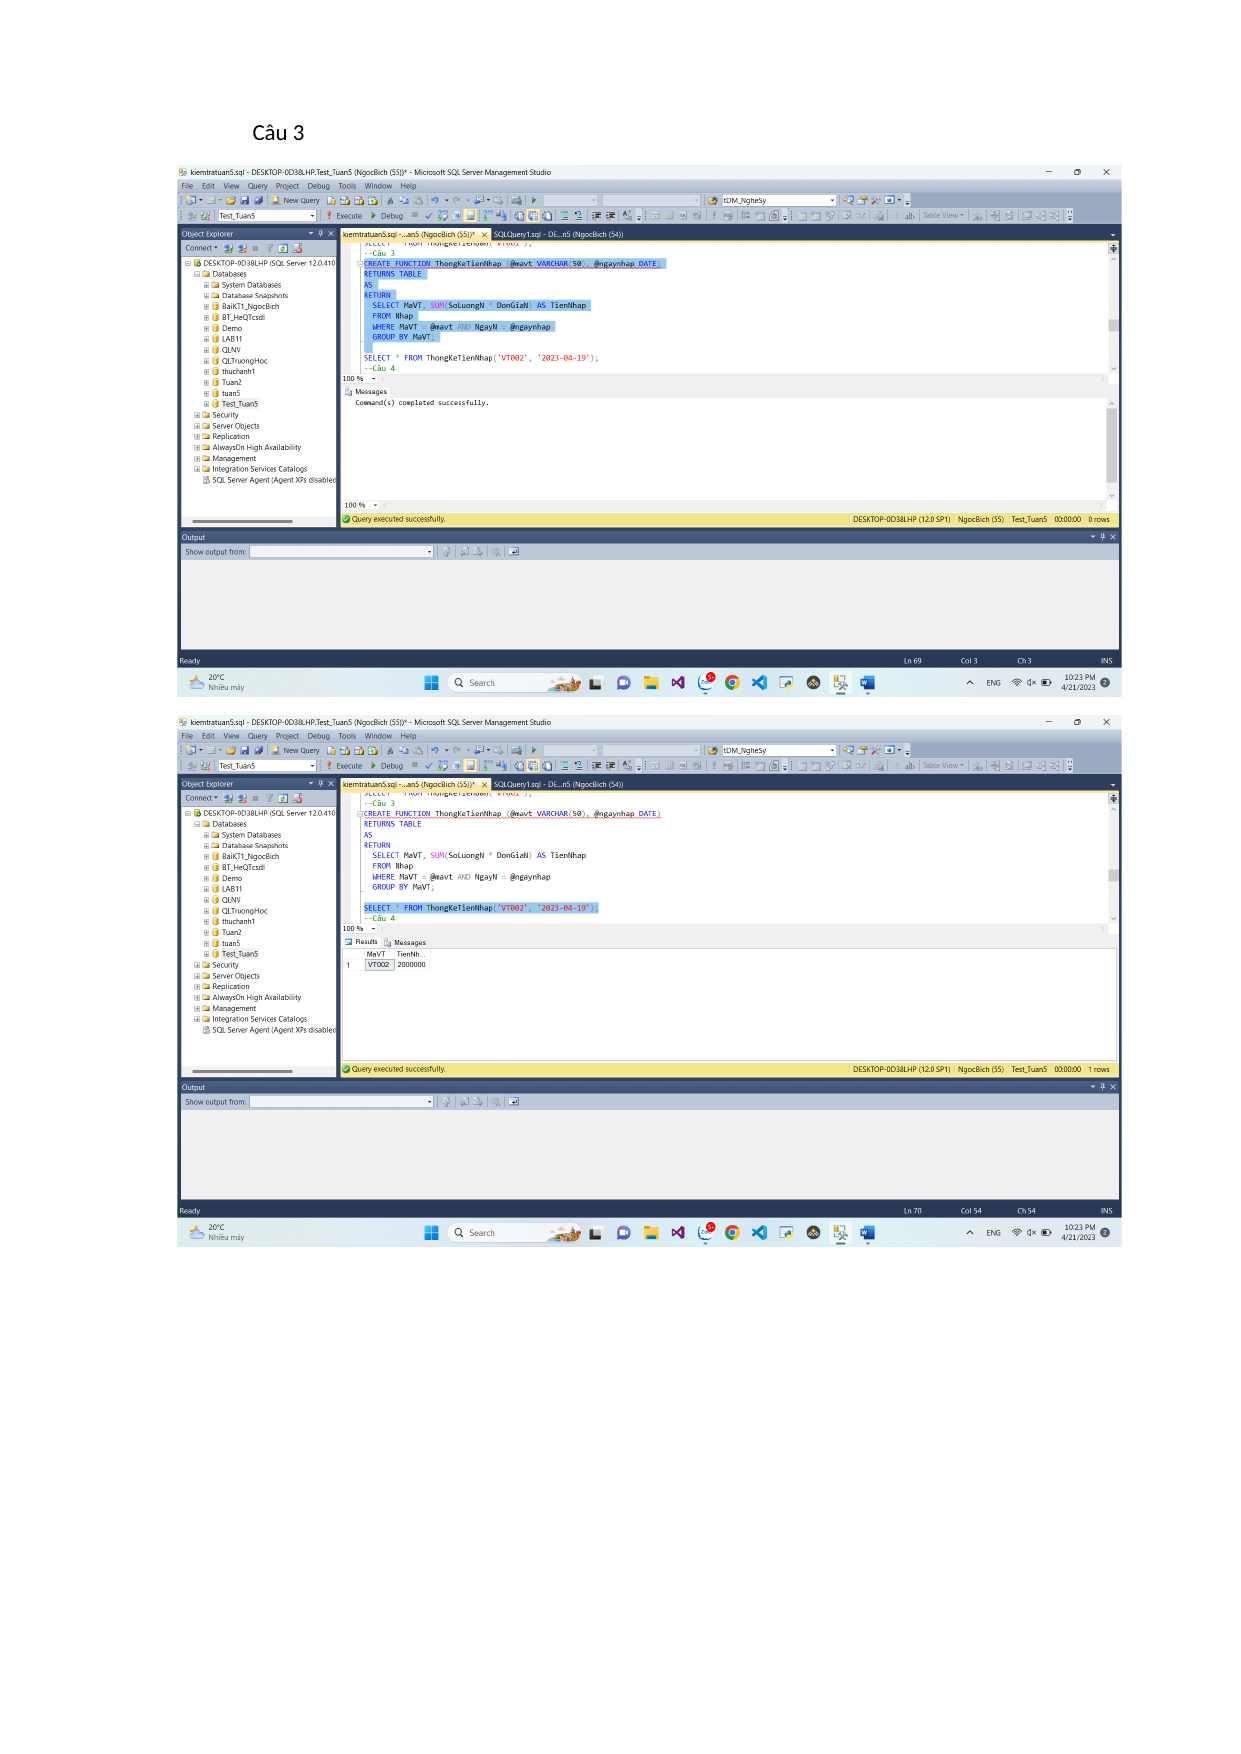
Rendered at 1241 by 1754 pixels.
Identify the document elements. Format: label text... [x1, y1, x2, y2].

picture [177, 715, 1122, 1247]
text Câu 3 [177, 118, 1122, 147]
picture [177, 165, 1122, 697]
